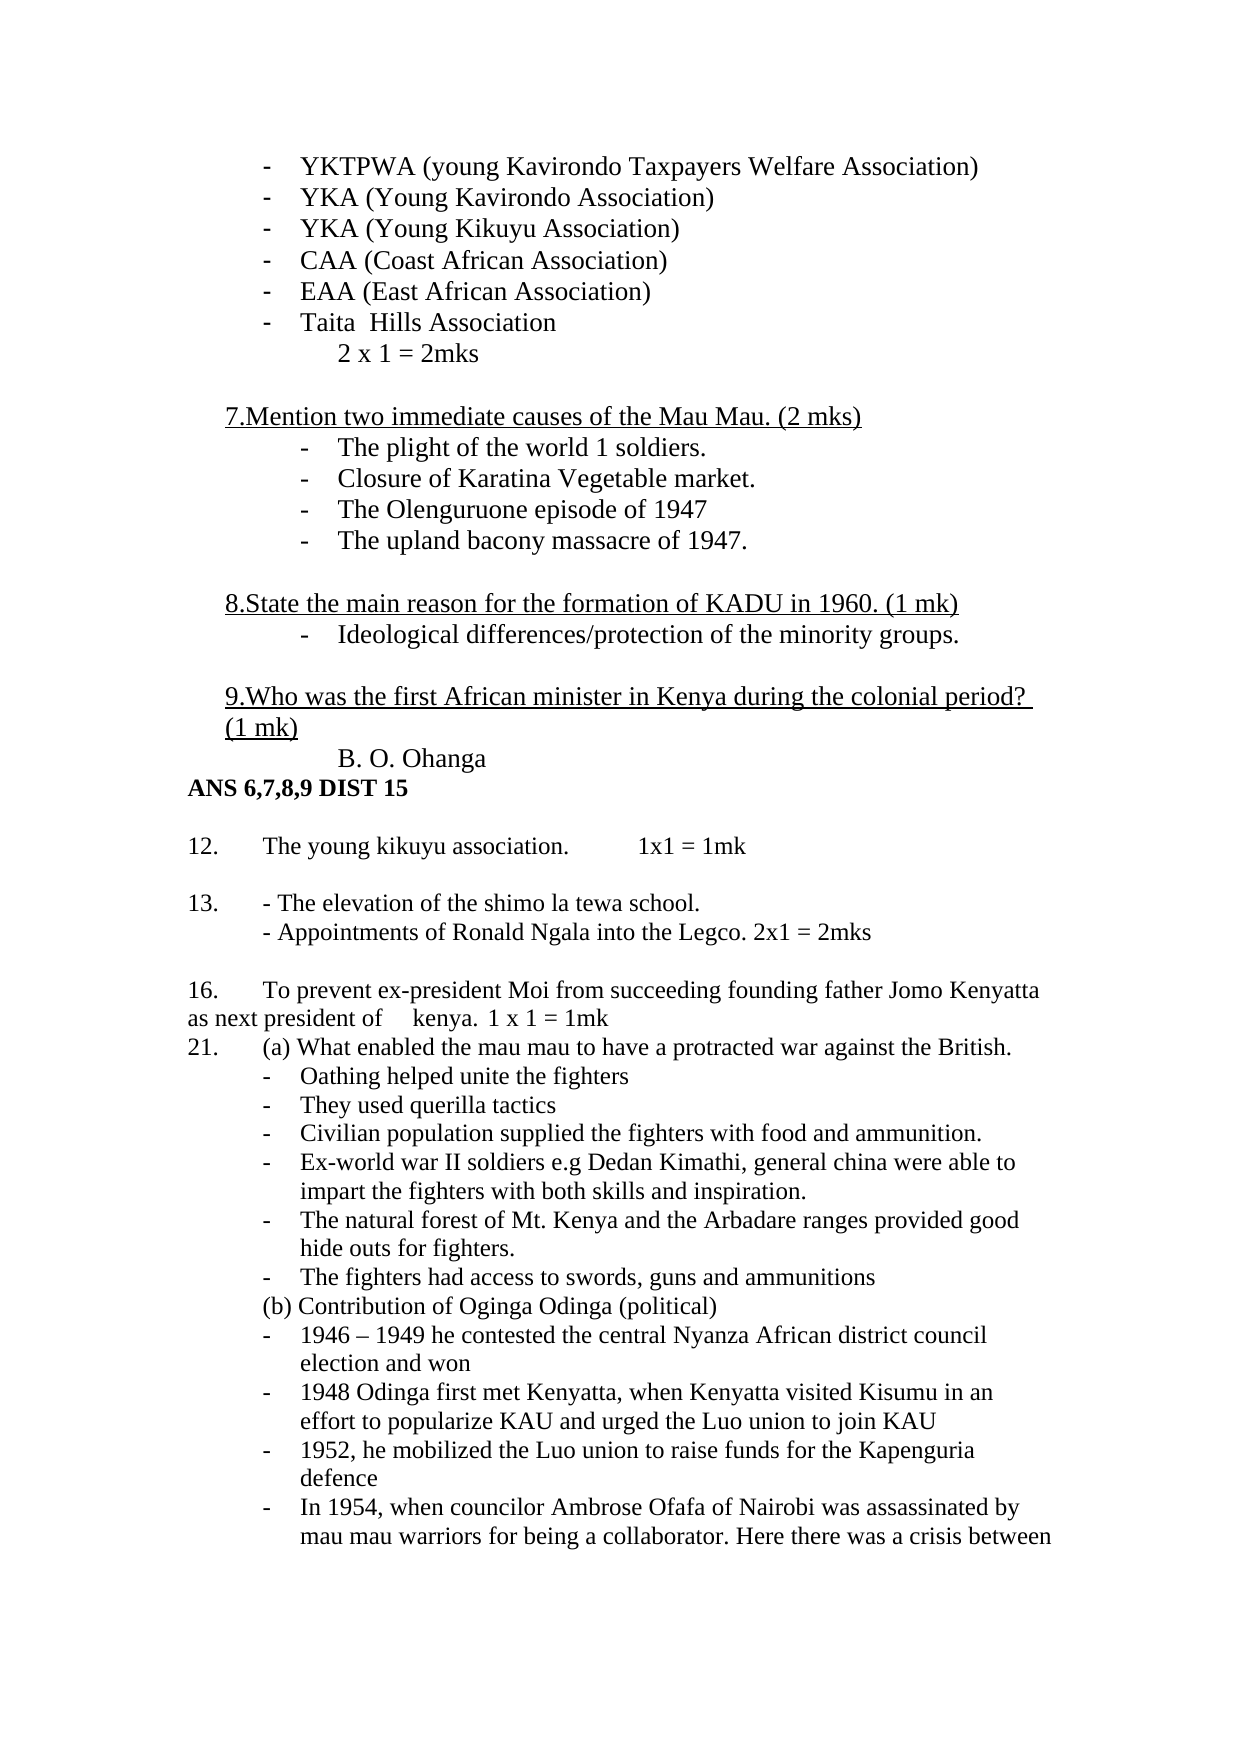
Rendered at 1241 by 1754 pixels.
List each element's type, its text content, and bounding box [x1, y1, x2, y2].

text 7.Mention two immediate causes of the Mau Mau. (2 mks) [225, 400, 1053, 431]
list The upland bacony massacre of 1947. [300, 524, 1053, 556]
text - Appointments of Ronald Ngala into the Legco. 2x1 = 2mks [187, 917, 1053, 946]
text (b) Contribution of Oginga Odinga (political) [262, 1291, 1053, 1320]
text 21. (a) What enabled the mau mau to have a protracted war against the British. [187, 1032, 1053, 1061]
text 16. To prevent ex-president moi from succeeding founding father Jomo kenyatta as next president of kenya. 1 x 1 = 1mk [187, 975, 1053, 1032]
list 1952, he mobilized the luo union to raise funds for the kapenguria defence [262, 1435, 1053, 1492]
list Ex-world war II soldiers e.g Dedan kimathi, general china were able to impart the fighters with both skills and inspiration. [262, 1147, 1053, 1205]
list 1946 – 1949 he contested the central nyanza African district council election and won [262, 1320, 1053, 1377]
list The fighters had access to swords, guns and ammunitions [262, 1262, 1053, 1291]
text 13. - The elevation of the shimo la tewa school. [187, 888, 1053, 917]
list CAA (Coast African Association) [262, 244, 1053, 275]
list YKA (Young Kikuyu Association) [262, 212, 1053, 244]
list 1948 Odinga first met Kenyatta, when Kenyatta visited Kisumu in an effort to popularize KAU and urged the Luo union to join KAU [262, 1377, 1053, 1435]
list YKA (Young Kavirondo Association) [262, 181, 1053, 212]
text ANS 6,7,8,9 DIST 15 [187, 773, 1053, 802]
text 8.State the main reason for the formation of KADU in 1960. (1 mk) [225, 587, 1053, 618]
text 9.Who was the first African minister in Kenya during the colonial period? (1 mk) [225, 680, 1053, 742]
list EAA (East African Association) [262, 275, 1053, 306]
list The natural forest of mt. Kenya and the arbadare ranges provided good hide outs for fighters. [262, 1205, 1053, 1262]
text B. O. Ohanga [300, 742, 1053, 773]
list YKTPWA (young Kavirondo Taxpayers Welfare Association) [262, 150, 1053, 181]
list The plight of the world 1 soldiers. [300, 431, 1053, 462]
text 12. The young kikuyu association. 1x1 = 1mk [187, 831, 1053, 860]
list They used querilla tactics [262, 1090, 1053, 1118]
list Taita Hills Association [262, 306, 1053, 337]
list Civilian population supplied the fighters with food and ammunition. [262, 1118, 1053, 1147]
list Closure of Karatina Vegetable market. [300, 462, 1053, 493]
list Ideological differences/protection of the minority groups. [300, 618, 1053, 649]
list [262, 1492, 1053, 1550]
list Oathing helped unite the fighters [262, 1061, 1053, 1090]
text 2 x 1 = 2mks [337, 337, 1053, 369]
list The Olenguruone episode of 1947 [300, 493, 1053, 524]
